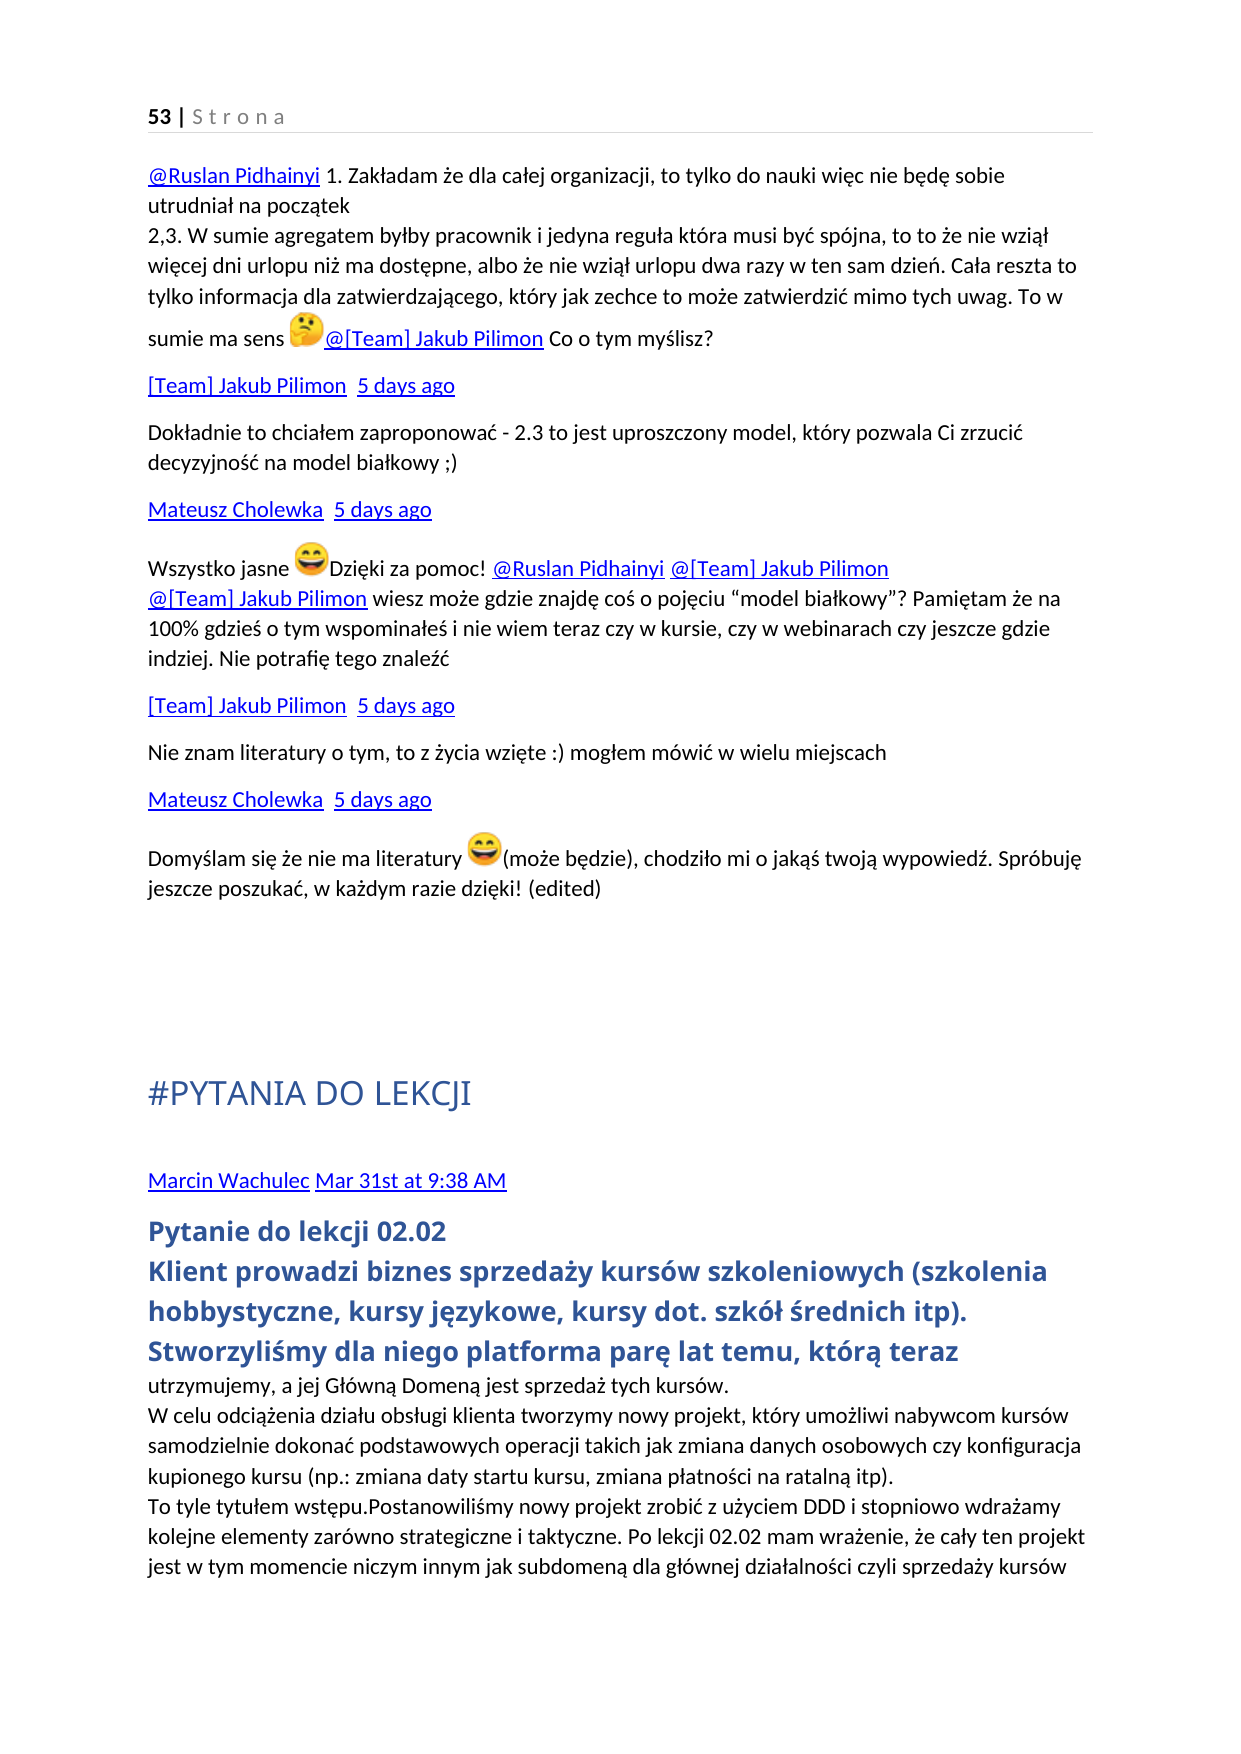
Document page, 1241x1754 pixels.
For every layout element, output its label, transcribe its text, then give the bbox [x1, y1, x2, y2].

text @Ruslan Pidhainyi 1. Zakładam że dla całej organizacji, to tylko do nauki więc nie będę sobie utrudniał na początek 2,3. W sumie agregatem byłby pracownik i jedyna reguła która musi być spójna, to to że nie wziął więcej dni urlopu niż ma dostępne, albo że nie wziął urlopu dwa razy w ten sam dzień. Cała reszta to tylko informacja dla zatwierdzającego, który jak zechce to może zatwierdzić mimo tych uwag. To w sumie ma sens @[Team] Jakub Pilimon Co o tym myślisz? [148, 161, 1093, 352]
text Wszystko jasne Dzięki za pomoc! @Ruslan Pidhainyi @[Team] Jakub Pilimon @[Team] Jakub Pilimon wiesz może gdzie znajdę coś o pojęciu “model białkowy”? Pamiętam że na 100% gdzieś o tym wspominałeś i nie wiem teraz czy w kursie, czy w webinarach czy jeszcze gdzie indziej. Nie potrafię tego znaleźć [148, 542, 1093, 672]
picture [294, 541, 329, 577]
text Marcin Wachulec Mar 31st at 9:38 AM [148, 1166, 1093, 1194]
picture [467, 832, 503, 867]
text [Team] Jakub Pilimon 5 days ago [148, 691, 1093, 719]
text Mateusz Cholewka 5 days ago [148, 495, 1093, 523]
text Mateusz Cholewka 5 days ago [148, 785, 1093, 813]
subtitle #PYTANIA DO LEKCJI [148, 1070, 1093, 1116]
picture [289, 312, 325, 347]
text [Team] Jakub Pilimon 5 days ago [148, 371, 1093, 399]
text Nie znam literatury o tym, to z życia wzięte :) mogłem mówić w wielu miejscach [148, 738, 1093, 766]
text Domyślam się że nie ma literatury (może będzie), chodziło mi o jakąś twoją wypowiedź. Spróbuję jeszcze poszukać, w każdym razie dzięki! (edited) [148, 832, 1093, 902]
text Dokładnie to chciałem zaproponować - 2.3 to jest uproszczony model, który pozwala Ci zrzucić decyzyjność na model białkowy ;) [148, 418, 1093, 476]
